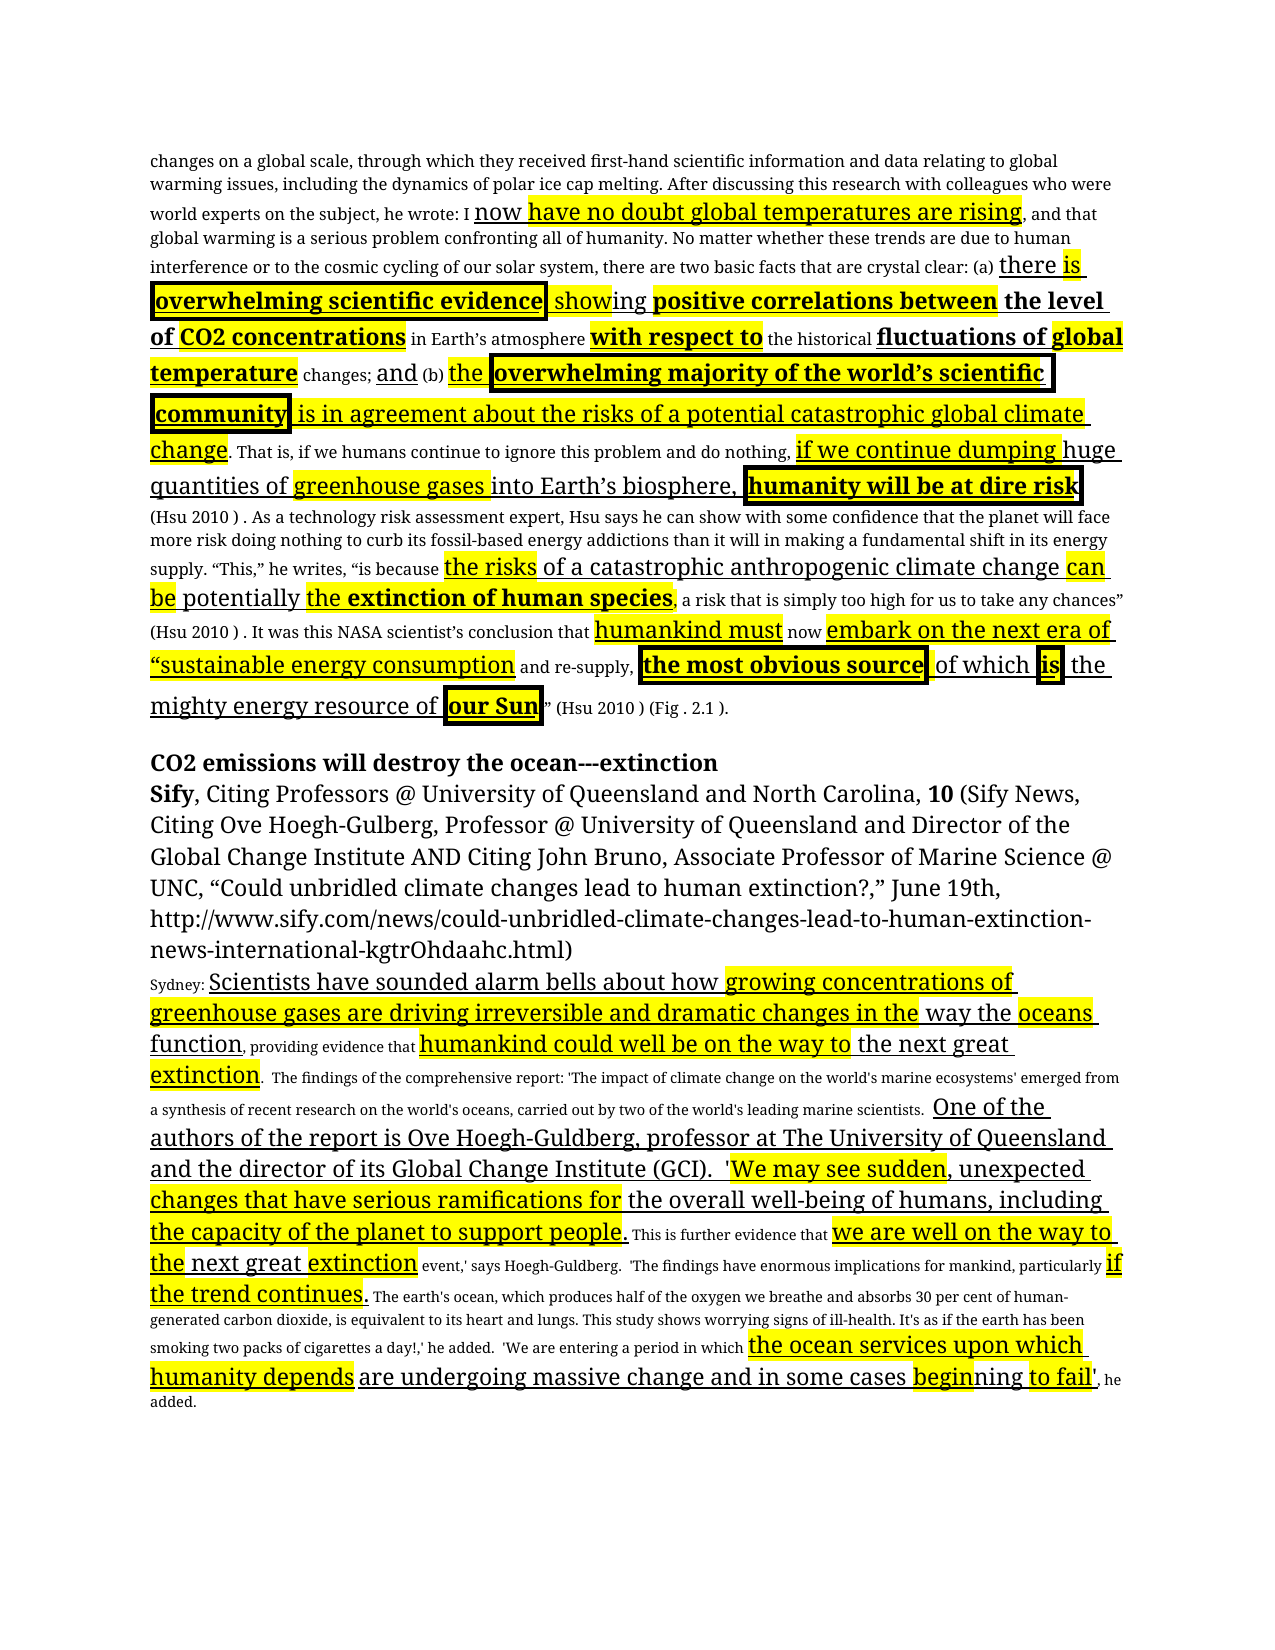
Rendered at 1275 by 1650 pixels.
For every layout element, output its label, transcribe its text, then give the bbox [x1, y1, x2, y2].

text Sydney: Scientists have sounded alarm bells about how growing concentrations of greenhouse gases are driving irreversible and dramatic changes in the way the oceans function, providing evidence that humankind could well be on the way to the next great extinction. The findings of the comprehensive report: 'The impact of climate change on the world's marine ecosystems' emerged from a synthesis of recent research on the world's oceans, carried out by two of the world's leading marine scientists. One of the authors of the report is Ove Hoegh-Guldberg, professor at The University of Queensland and the director of its Global Change Institute (GCI). 'We may see sudden, unexpected changes that have serious ramifications for the overall well-being of humans, including the capacity of the planet to support people. This is further evidence that we are well on the way to the next great extinction event,' says Hoegh-Guldberg. 'The findings have enormous implications for mankind, particularly if the trend continues. The earth's ocean, which produces half of the oxygen we breathe and absorbs 30 per cent of human-generated carbon dioxide, is equivalent to its heart and lungs. This study shows worrying signs of ill-health. It's as if the earth has been smoking two packs of cigarettes a day!,' he added. 'We are entering a period in which the ocean services upon which humanity depends are undergoing massive change and in some cases beginning to fail', he added. [150, 966, 1125, 1412]
text Sify, Citing Professors @ University of Queensland and North Carolina, 10 (Sify News, Citing Ove Hoegh-Gulberg, Professor @ University of Queensland and Director of the Global Change Institute AND Citing John Bruno, Associate Professor of Marine Science @ UNC, “Could unbridled climate changes lead to human extinction?,” June 19th, http://www.sify.com/news/could-unbridled-climate-changes-lead-to-human-extinction-news-international-kgtrOhdaahc.html) [150, 778, 1125, 966]
subtitle CO2 emissions will destroy the ocean---extinction [150, 747, 1125, 778]
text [150, 150, 1125, 726]
